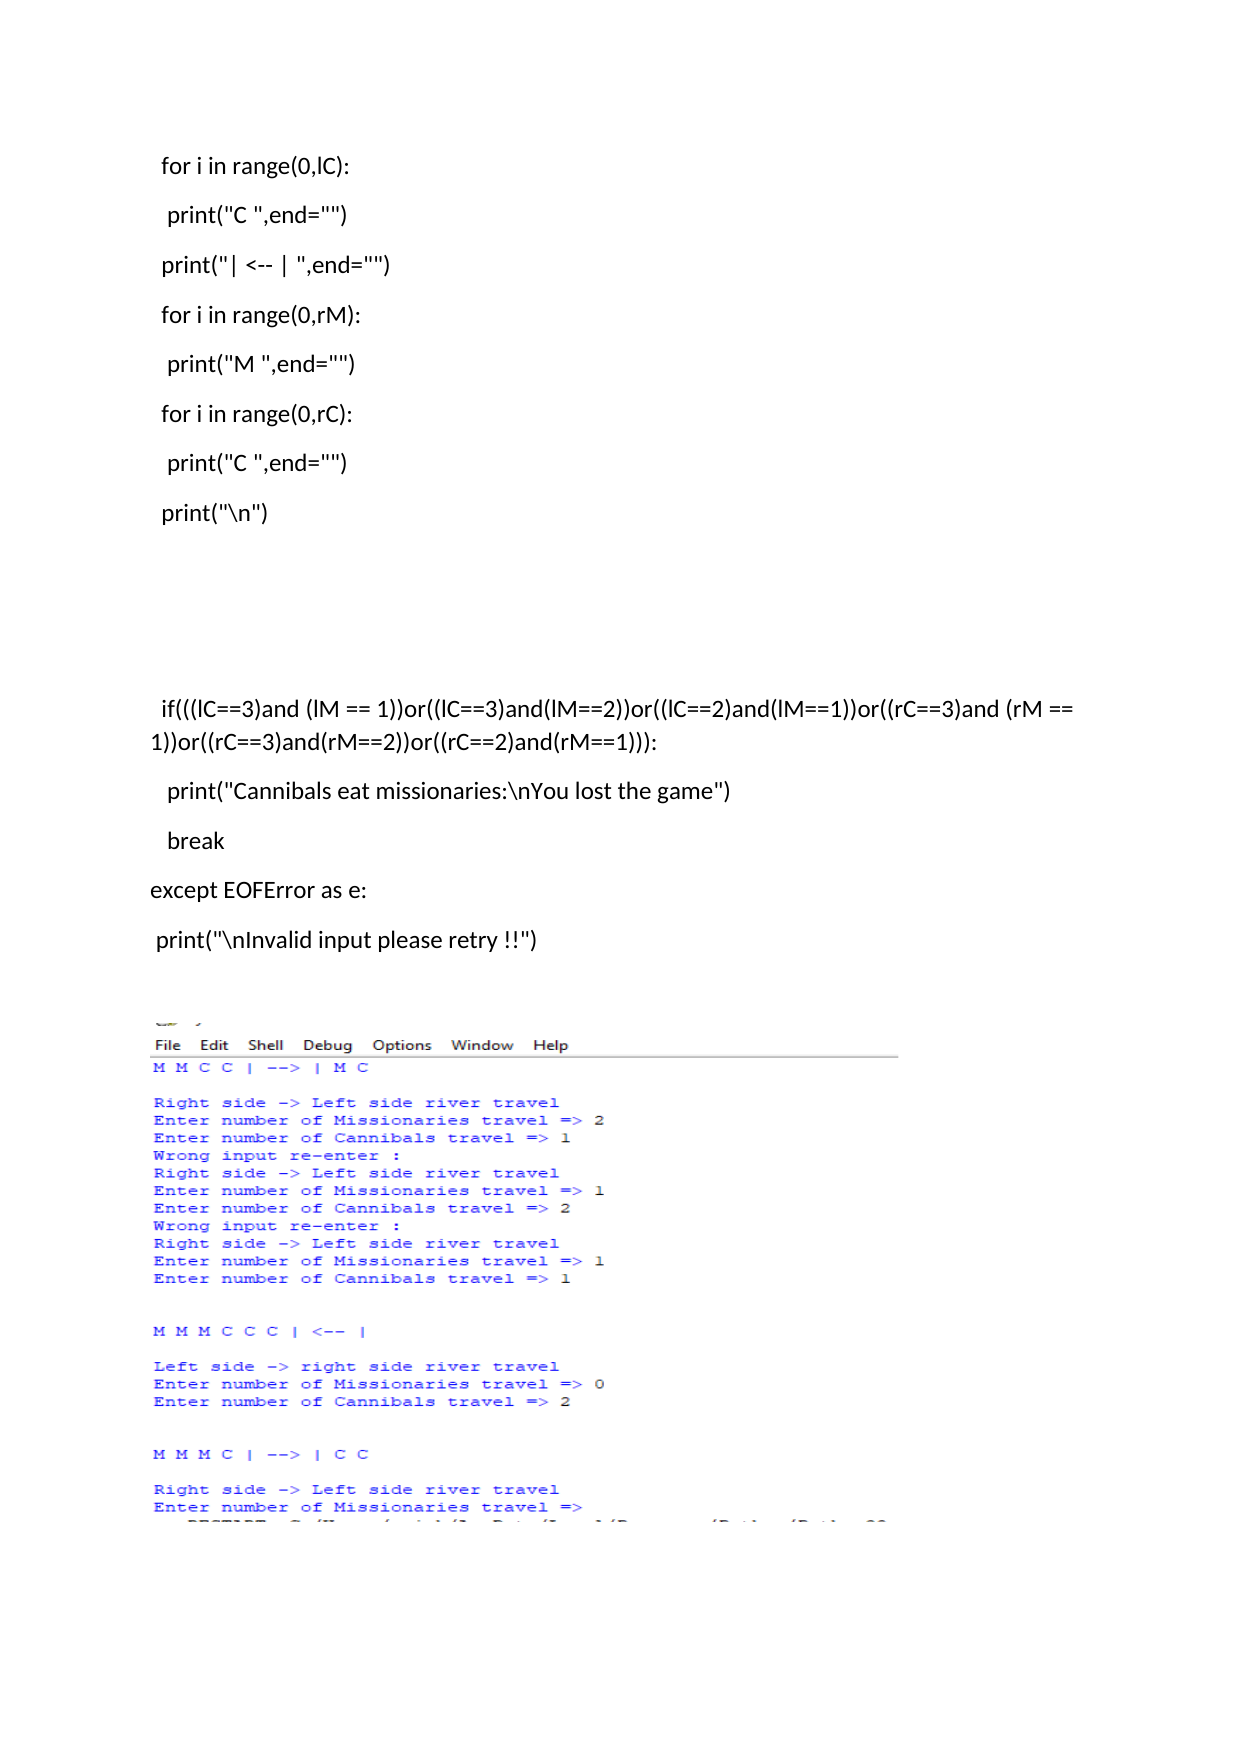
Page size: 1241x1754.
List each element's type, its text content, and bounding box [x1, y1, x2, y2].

text except EOFError as e: [150, 874, 1090, 905]
text for i in range(0,rC): [150, 398, 1090, 428]
text for i in range(0,lC): [150, 150, 1090, 181]
text print("\nInvalid input please retry !!") [150, 924, 1090, 954]
text for i in range(0,rM): [150, 299, 1090, 329]
text print("Cannibals eat missionaries:\nYou lost the game") [150, 775, 1090, 806]
text print("\n") [150, 497, 1090, 528]
picture [150, 1023, 899, 1522]
text print("C ",end="") [150, 447, 1090, 478]
text break [150, 825, 1090, 855]
text print("M ",end="") [150, 348, 1090, 379]
text print("| <-- | ",end="") [150, 249, 1090, 280]
text if(((lC==3)and (lM == 1))or((lC==3)and(lM==2))or((lC==2)and(lM==1))or((rC==3)and (rM == 1))or((rC==3)and(rM==2))or((rC==2)and(rM==1))): [150, 693, 1090, 756]
text print("C ",end="") [150, 199, 1090, 230]
